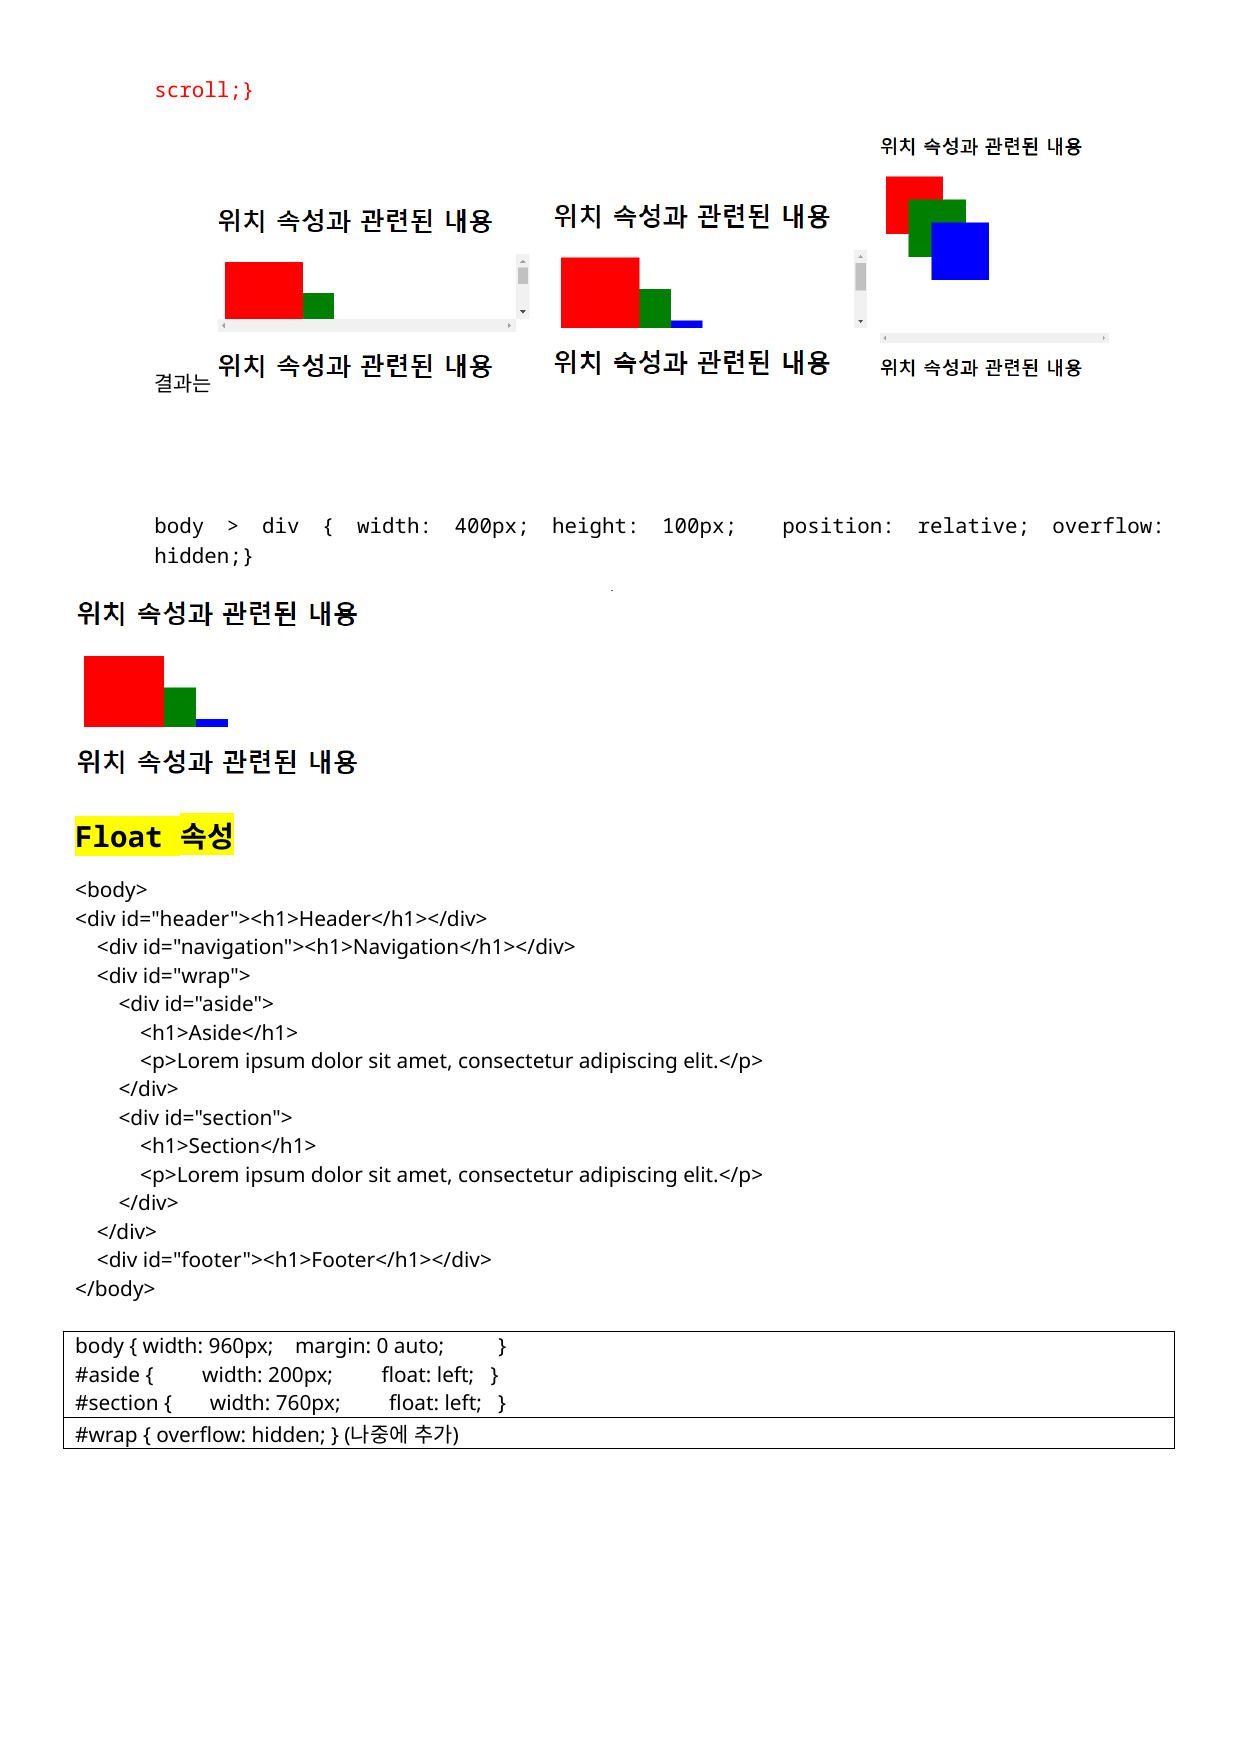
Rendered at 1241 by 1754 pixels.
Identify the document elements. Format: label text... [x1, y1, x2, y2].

picture [217, 122, 1126, 392]
subtitle </div> [75, 1074, 1165, 1103]
subtitle <h1>Section</h1> [75, 1131, 1165, 1160]
subtitle <p>Lorem ipsum dolor sit amet, consectetur adipiscing elit.</p> [75, 1160, 1165, 1188]
subtitle <div id="aside"> [75, 989, 1165, 1018]
table_cell #wrap { overflow: hidden; } (나중에 추가) [64, 1418, 1174, 1448]
subtitle <div id="header"><h1>Header</h1></div> [75, 904, 1165, 932]
picture [75, 588, 374, 784]
text Float 속성 [180, 813, 1165, 856]
subtitle <h1>Aside</h1> [75, 1018, 1165, 1046]
subtitle <div id="wrap"> [75, 961, 1165, 989]
table_header body { width: 960px; margin: 0 auto; } #aside { width: 200px; float: left; } #section { width: 760px; float: left; } [64, 1332, 1174, 1417]
subtitle </div> [75, 1188, 1165, 1217]
subtitle <div id="footer"><h1>Footer</h1></div> [75, 1245, 1165, 1274]
subtitle <p>Lorem ipsum dolor sit amet, consectetur adipiscing elit.</p> [75, 1046, 1165, 1074]
subtitle <body> [75, 876, 1165, 904]
list body > div { width: 400px; height: 100px; position: relative; overflow: hidden;} [154, 511, 1165, 570]
subtitle </body> [75, 1274, 1165, 1302]
subtitle <div id="section"> [75, 1103, 1165, 1131]
subtitle <div id="navigation"><h1>Navigation</h1></div> [75, 932, 1165, 961]
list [154, 75, 1165, 103]
subtitle </div> [75, 1217, 1165, 1245]
